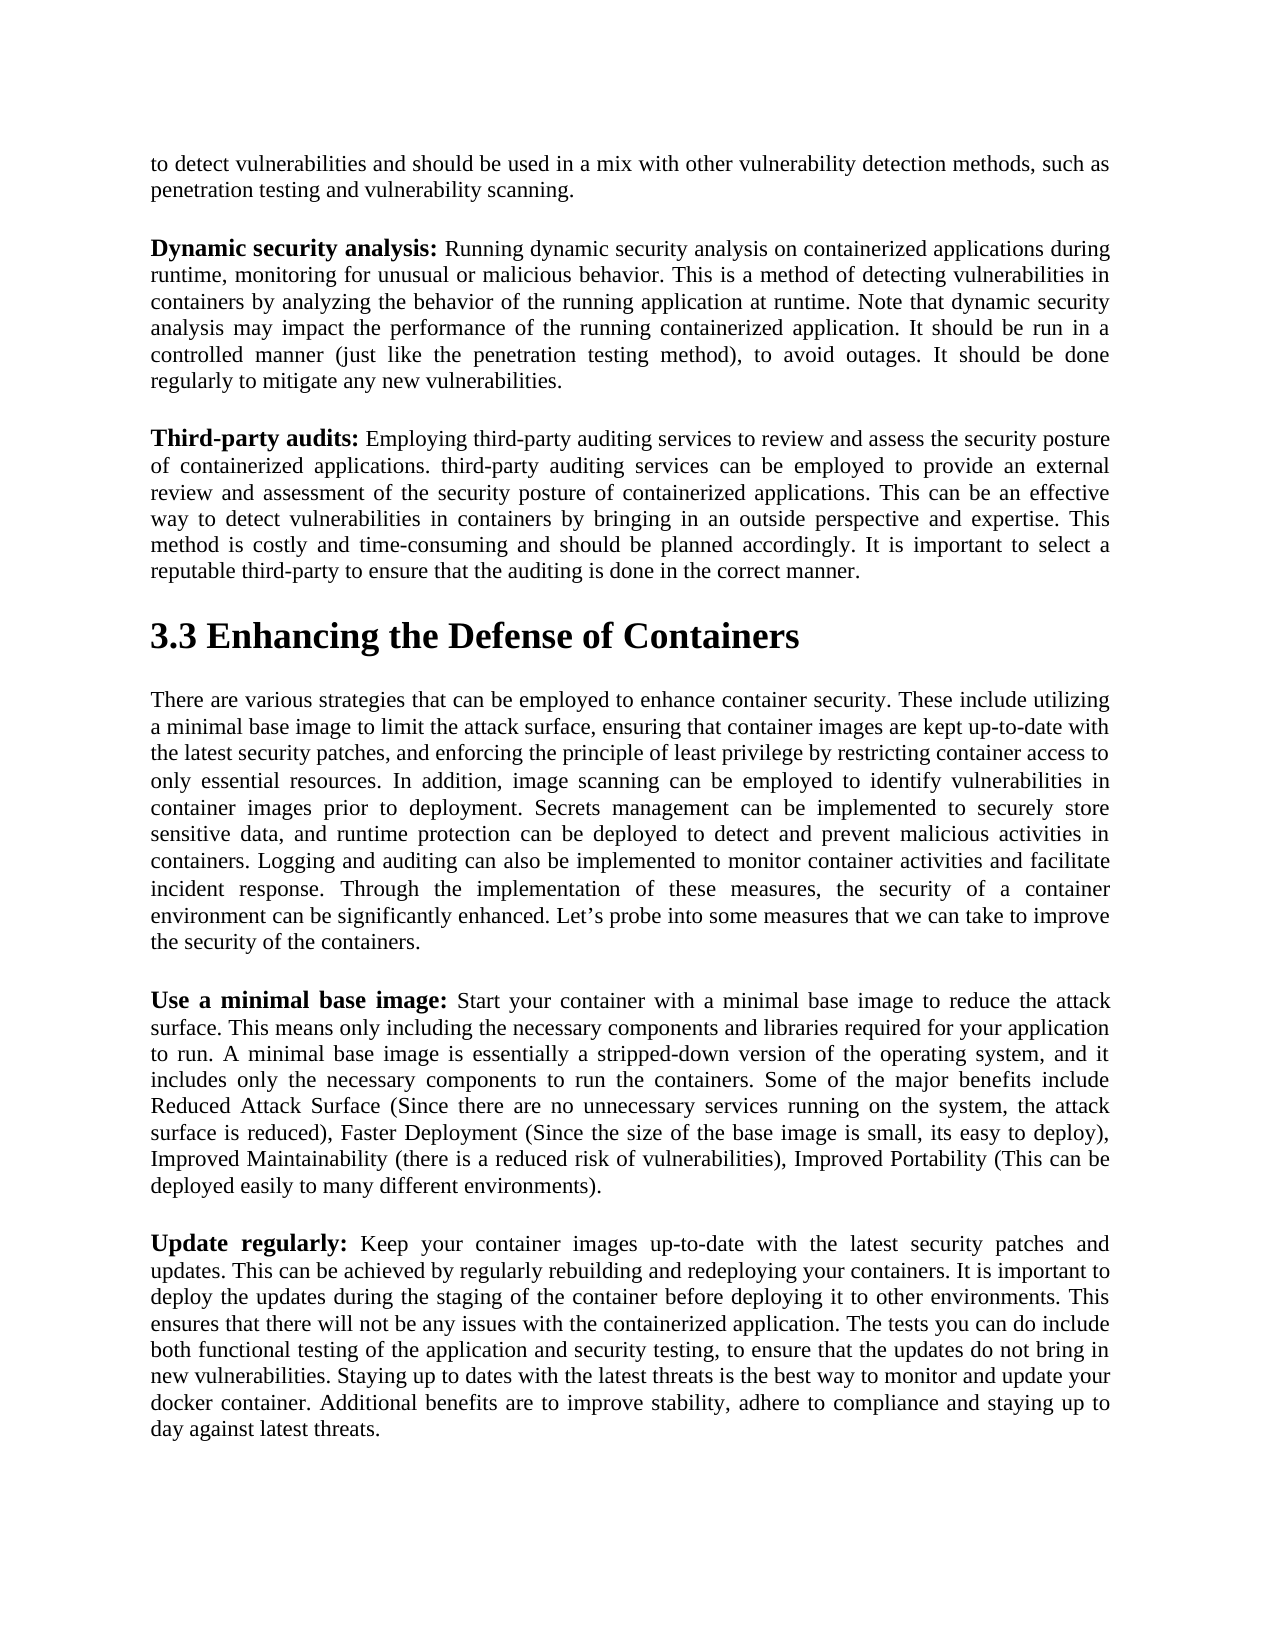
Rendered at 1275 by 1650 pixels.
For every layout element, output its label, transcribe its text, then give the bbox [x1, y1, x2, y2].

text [150, 150, 1112, 366]
text Update regularly: Keep your container images up-to-date with the latest security patches and updates. This can be achieved by regularly rebuilding and redeploying your containers. It is important to deploy the updates during the staging of the container before deploying it to other environments. This ensures that there will not be any issues with the containerized application. The tests you can do include both functional testing of the application and security testing, to ensure that the updates do not bring in new vulnerabilities. Staying up to dates with the latest threats is the best way to monitor and update your docker container. Additional benefits are to improve stability, adhere to compliance and staying up to day against latest threats. [150, 639, 1112, 852]
text Enable logging and auditing: Enable logging and auditing to monitor and track container activities. This can help detect and respond to security incidents in a timely manner. Tools like Fluentd or Elasticsearch can be used for centralized logging and auditing. [150, 1355, 1112, 1436]
text Implement Runtime Protection: Implement runtime protection to detect and prevent malicious activities in your containers. This can be achieved by using container security platforms like Aqua or Sysdig, which provide runtime protection and visibility into container activities. [150, 1243, 1112, 1325]
text Enable Image Scanning: Enable image scanning to detect vulnerabilities in your container images before they are deployed. This can be achieved by using container image scanning tools like Clair, Trivy, or Aqua. [150, 1020, 1112, 1102]
text Use a minimal base image: Start your container with a minimal base image to reduce the attack surface. This means only including the necessary components and libraries required for your application to run. A minimal base image is essentially a stripped-down version of the operating system, and it includes only the necessary components to run the containers. Some of the major benefits include Reduced Attack Surface (Since there are no unnecessary services running on the system, the attack surface is reduced), Faster Deployment (Since the size of the base image is small, its easy to deploy), Improved Maintainability (there is a reduced risk of vulnerabilities), Improved Portability (This can be deployed easily to many different environments). [150, 396, 1112, 609]
text Implement Secrets Management: Implement secrets management to securely store and manage sensitive data, such as API keys, passwords, and certificates, used by your application. This can be achieved by using tools like Hashicorp Vault or Kubernetes secrets. [150, 1132, 1112, 1213]
text Implement least privilege: Implement the principle of least privilege by limiting container access to only the necessary resources, such as network ports and filesystems. This can be achieved by using container orchestration platforms like Kubernetes, which provides features like pod security policies and network policies. [150, 882, 1112, 990]
